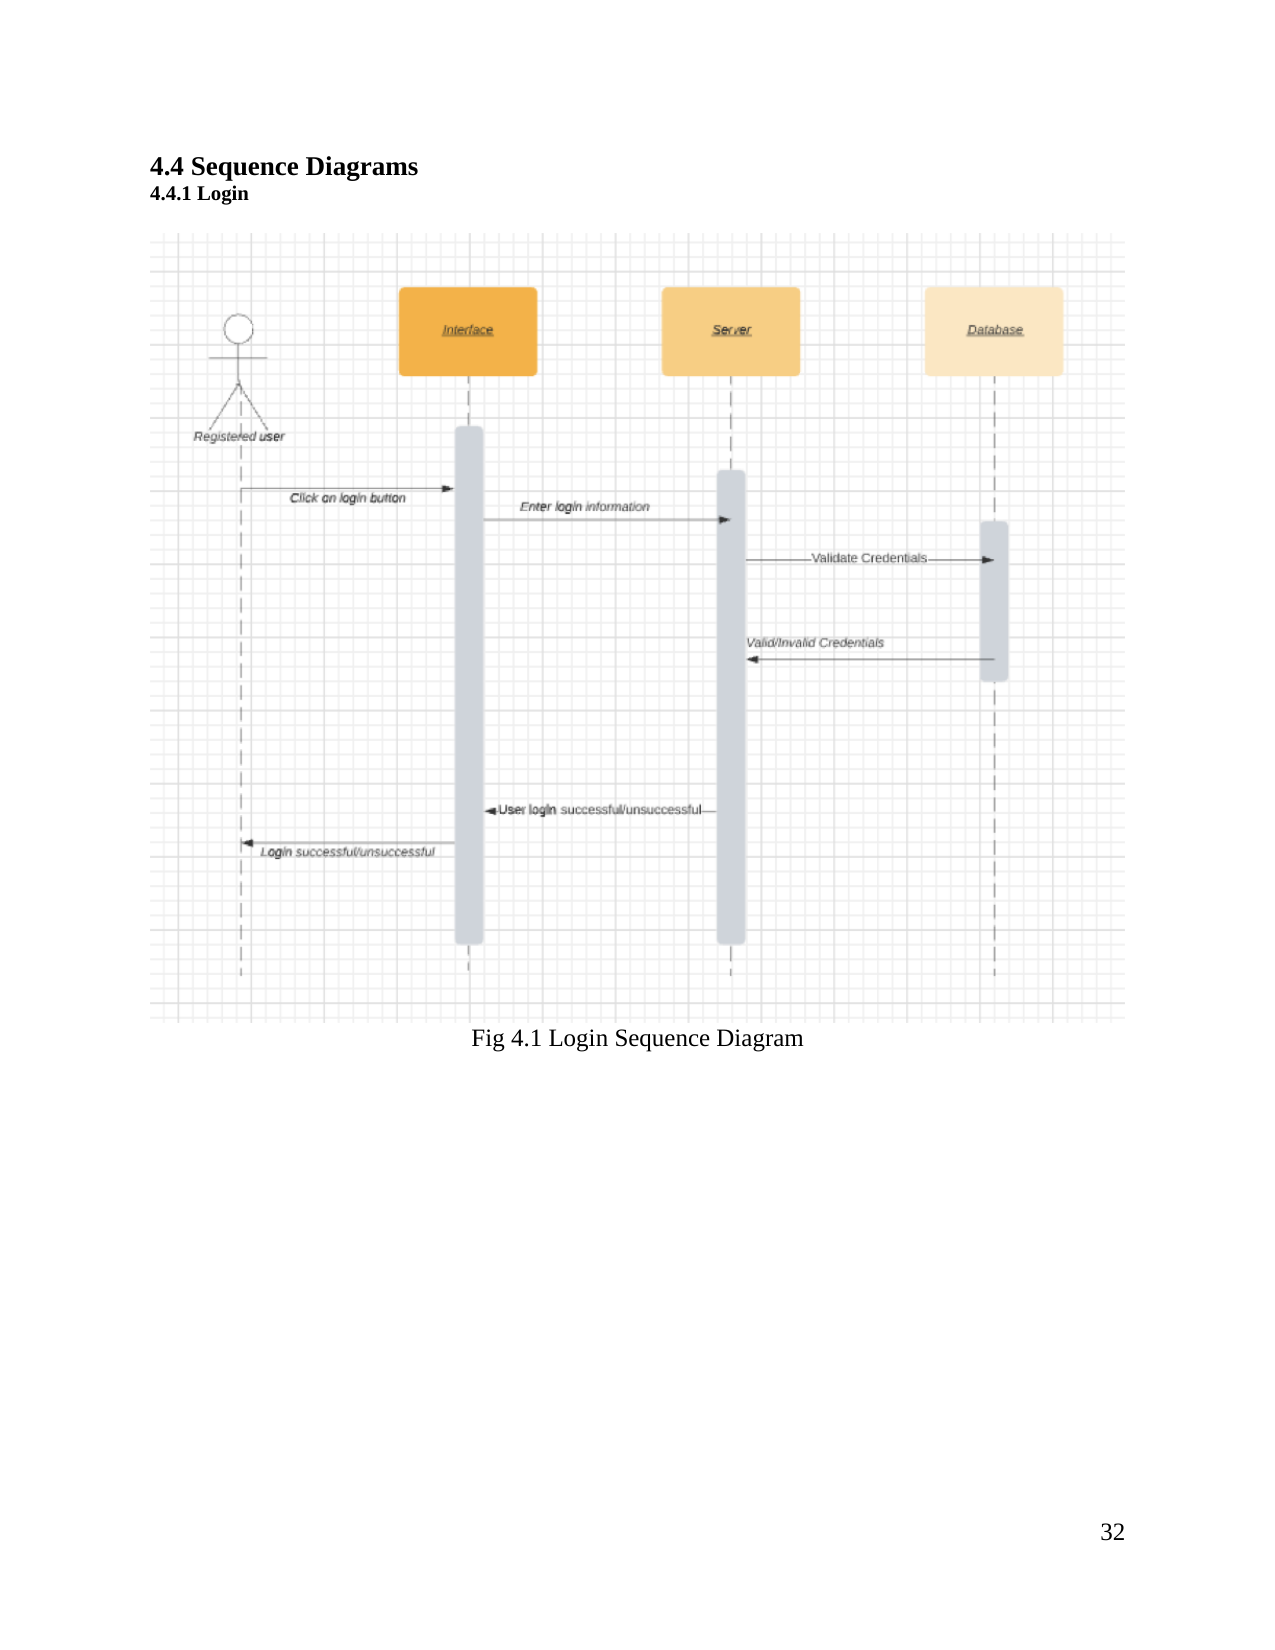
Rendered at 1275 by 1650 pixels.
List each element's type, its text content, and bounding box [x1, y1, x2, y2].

picture [150, 233, 1125, 1023]
subtitle 4.4 Sequence Diagrams [150, 150, 1125, 181]
text Fig 4.1 Login Sequence Diagram [150, 1023, 1125, 1052]
subtitle 4.4.1 Login [150, 181, 1125, 205]
